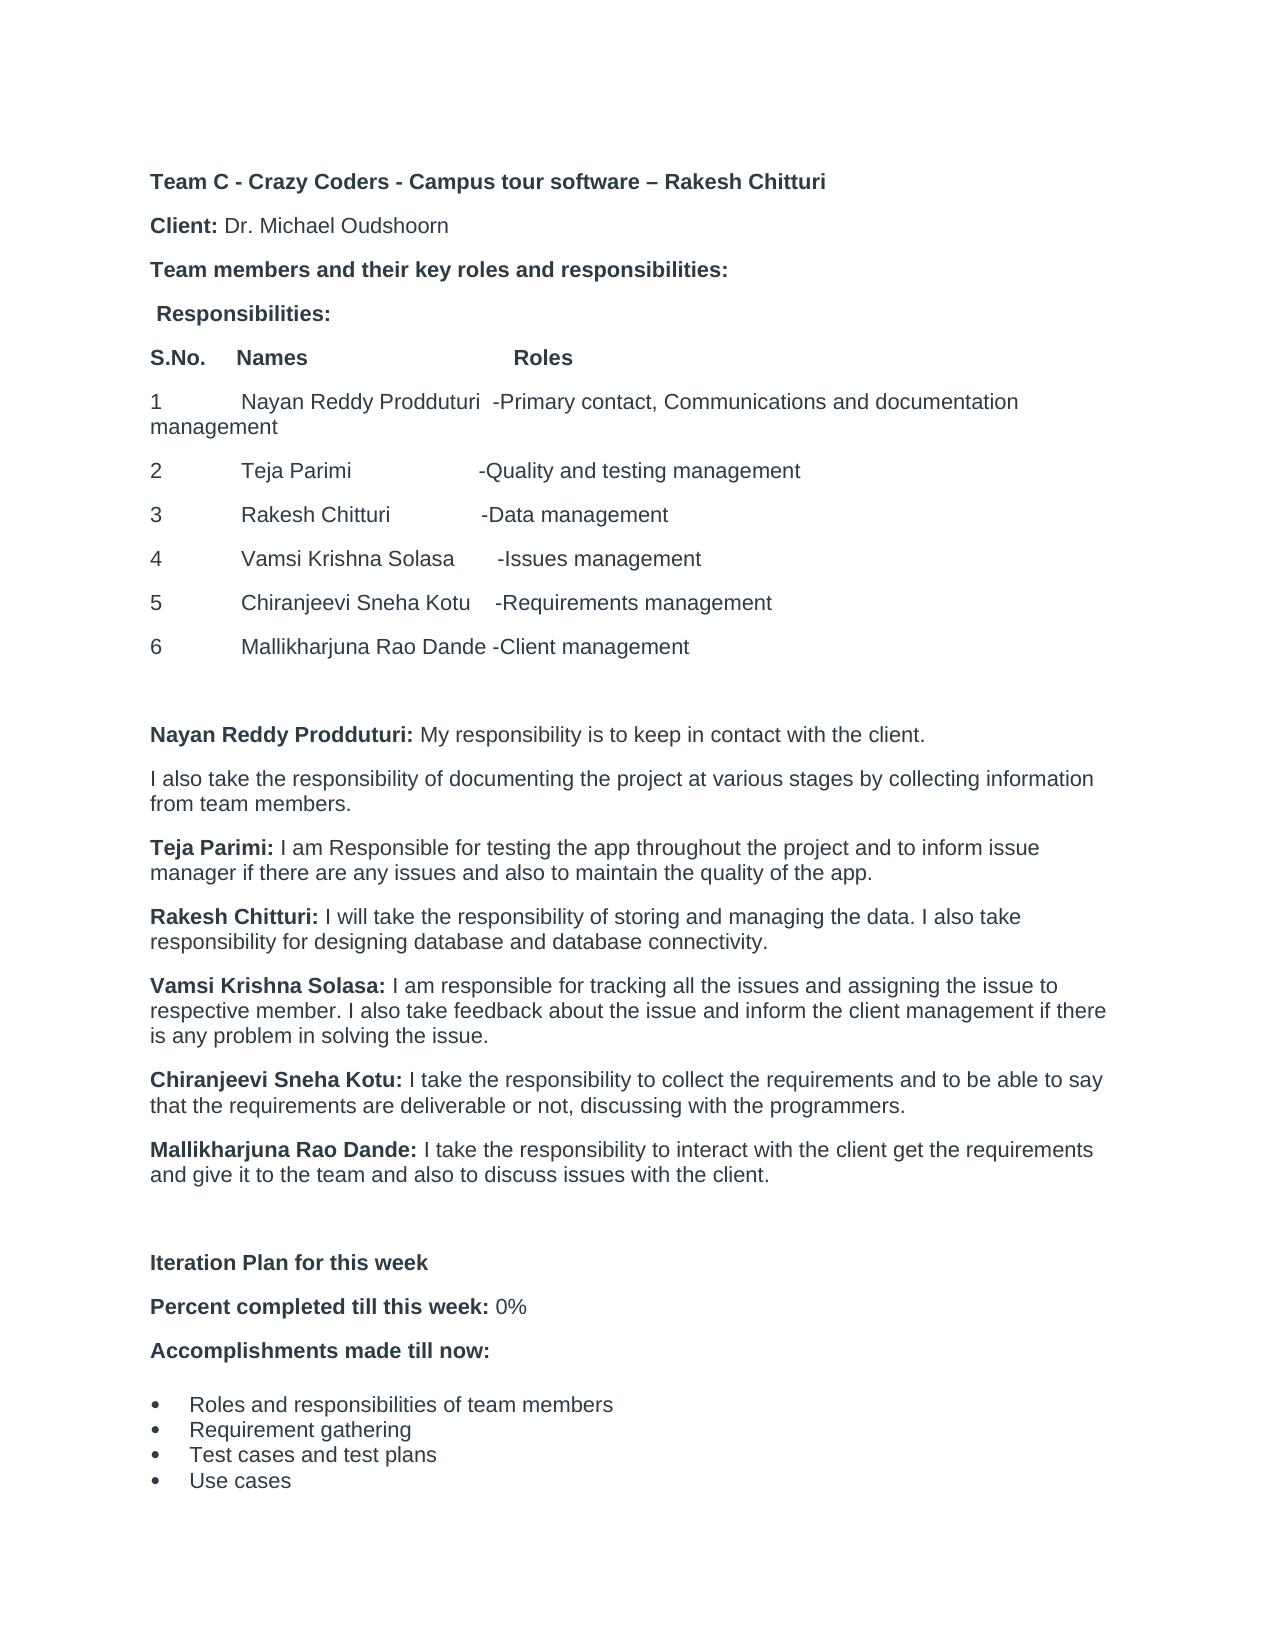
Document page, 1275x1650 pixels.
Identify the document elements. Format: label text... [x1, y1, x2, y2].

list Use cases [152, 1467, 1125, 1493]
list Roles and responsibilities of team members [152, 1392, 1125, 1417]
text Client: Dr. Michael Oudshoorn [150, 213, 1125, 238]
text 5 Chiranjeevi Sneha Kotu -Requirements management [150, 589, 1125, 615]
text Nayan Reddy Prodduturi: My responsibility is to keep in contact with the client. [150, 721, 1125, 747]
text 4 Vamsi Krishna Solasa -Issues management [150, 546, 1125, 571]
text Team members and their key roles and responsibilities: [150, 257, 1125, 282]
text 1 Nayan Reddy Prodduturi -Primary contact, Communications and documentation management [150, 388, 1125, 439]
text 2 Teja Parimi -Quality and testing management [150, 458, 1125, 483]
text Percent completed till this week: 0% [150, 1293, 1125, 1319]
list Requirement gathering [152, 1417, 1125, 1442]
text Responsibilities: [150, 301, 1125, 326]
list Test cases and test plans [152, 1442, 1125, 1467]
text 3 Rakesh Chitturi -Data management [150, 502, 1125, 527]
text Accomplishments made till now: [150, 1337, 1125, 1363]
text Vamsi Krishna Solasa: I am responsible for tracking all the issues and assigning the issue to respective member. I also take feedback about the issue and inform the client management if there is any problem in solving the issue. [150, 973, 1125, 1048]
text Iteration Plan for this week [150, 1249, 1125, 1275]
text S.No. Names Roles [150, 344, 1125, 370]
text 6 Mallikharjuna Rao Dande -Client management [150, 633, 1125, 659]
text I also take the responsibility of documenting the project at various stages by collecting information from team members. [150, 765, 1125, 816]
text Rakesh Chitturi: I will take the responsibility of storing and managing the data. I also take responsibility for designing database and database connectivity. [150, 904, 1125, 954]
text Teja Parimi: I am Responsible for testing the app throughout the project and to inform issue manager if there are any issues and also to maintain the quality of the app. [150, 834, 1125, 885]
text Team C - Crazy Coders - Campus tour software – Rakesh Chitturi [150, 169, 1125, 194]
text Mallikharjuna Rao Dande: I take the responsibility to interact with the client get the requirements and give it to the team and also to discuss issues with the client. [150, 1136, 1125, 1187]
text Chiranjeevi Sneha Kotu: I take the responsibility to collect the requirements and to be able to say that the requirements are deliverable or not, discussing with the programmers. [150, 1067, 1125, 1118]
